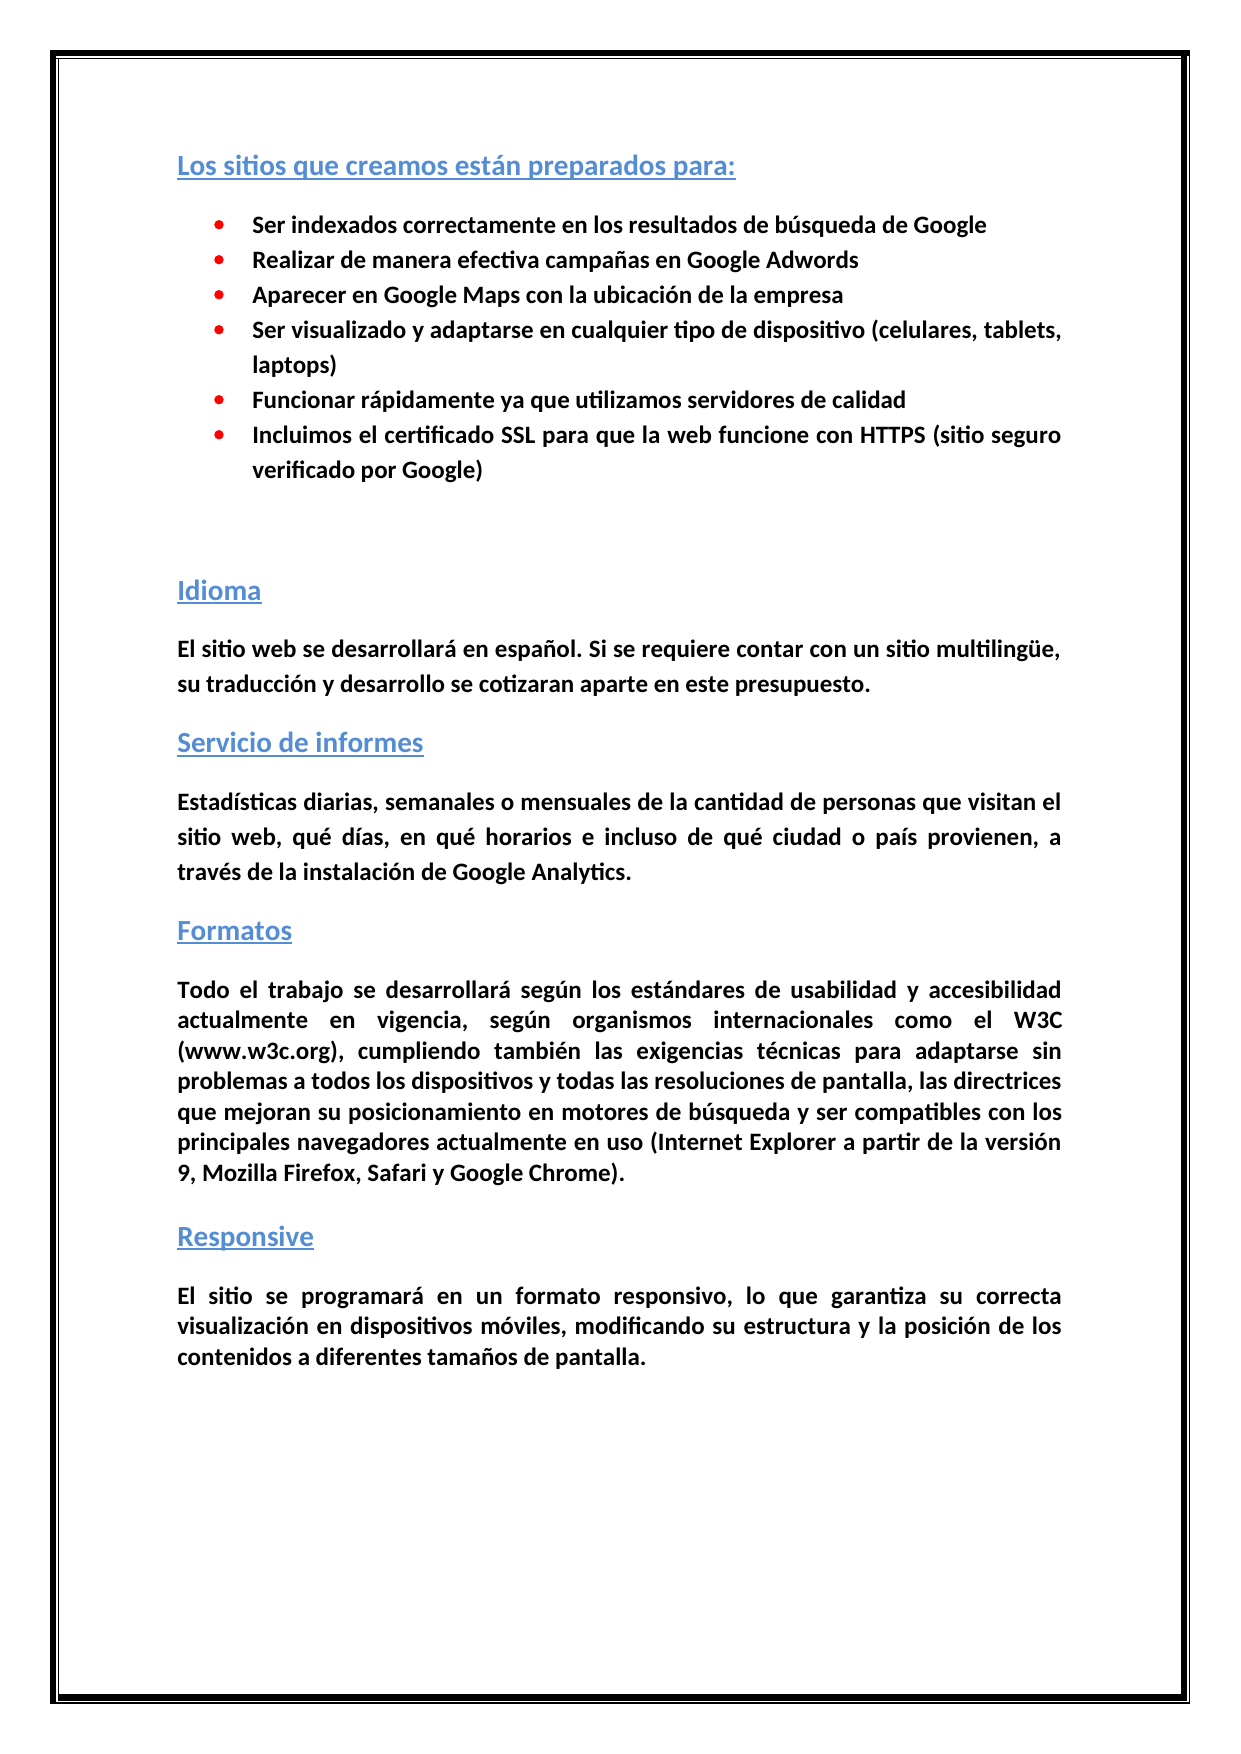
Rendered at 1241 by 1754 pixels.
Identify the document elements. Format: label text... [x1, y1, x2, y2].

text Formatos [177, 912, 1063, 948]
text Los sitios que creamos están preparados para: [177, 147, 1063, 183]
text El sitio se programará en un formato responsivo, lo que garantiza su correcta visualización en dispositivos móviles, modificando su estructura y la posición de los contenidos a diferentes tamaños de pantalla. [177, 1280, 1063, 1371]
list Ser visualizado y adaptarse en cualquier tipo de dispositivo (celulares, tablets, laptops) [214, 314, 1063, 380]
text Servicio de informes [177, 724, 1063, 760]
text Responsive [177, 1218, 1063, 1254]
list Realizar de manera efectiva campañas en Google Adwords [214, 244, 1063, 275]
text El sitio web se desarrollará en español. Si se requiere contar con un sitio multilingüe, su traducción y desarrollo se cotizaran aparte en este presupuesto. [177, 634, 1063, 699]
text Estadísticas diarias, semanales o mensuales de la cantidad de personas que visitan el sitio web, qué días, en qué horarios e incluso de qué ciudad o país provienen, a través de la instalación de Google Analytics. [177, 786, 1063, 887]
list Ser indexados correctamente en los resultados de búsqueda de Google [214, 209, 1063, 240]
list Funcionar rápidamente ya que utilizamos servidores de calidad [214, 384, 1063, 415]
list Aparecer en Google Maps con la ubicación de la empresa [214, 279, 1063, 310]
list Incluimos el certificado SSL para que la web funcione con HTTPS (sitio seguro verificado por Google) [214, 419, 1063, 485]
text Todo el trabajo se desarrollará según los estándares de usabilidad y accesibilidad actualmente en vigencia, según organismos internacionales como el W3C (www.w3c.org), cumpliendo también las exigencias técnicas para adaptarse sin problemas a todos los dispositivos y todas las resoluciones de pantalla, las directrices que mejoran su posicionamiento en motores de búsqueda y ser compatibles con los principales navegadores actualmente en uso (Internet Explorer a partir de la versión 9, Mozilla Firefox, Safari y Google Chrome). [177, 974, 1063, 1187]
text Idioma [177, 572, 1063, 607]
